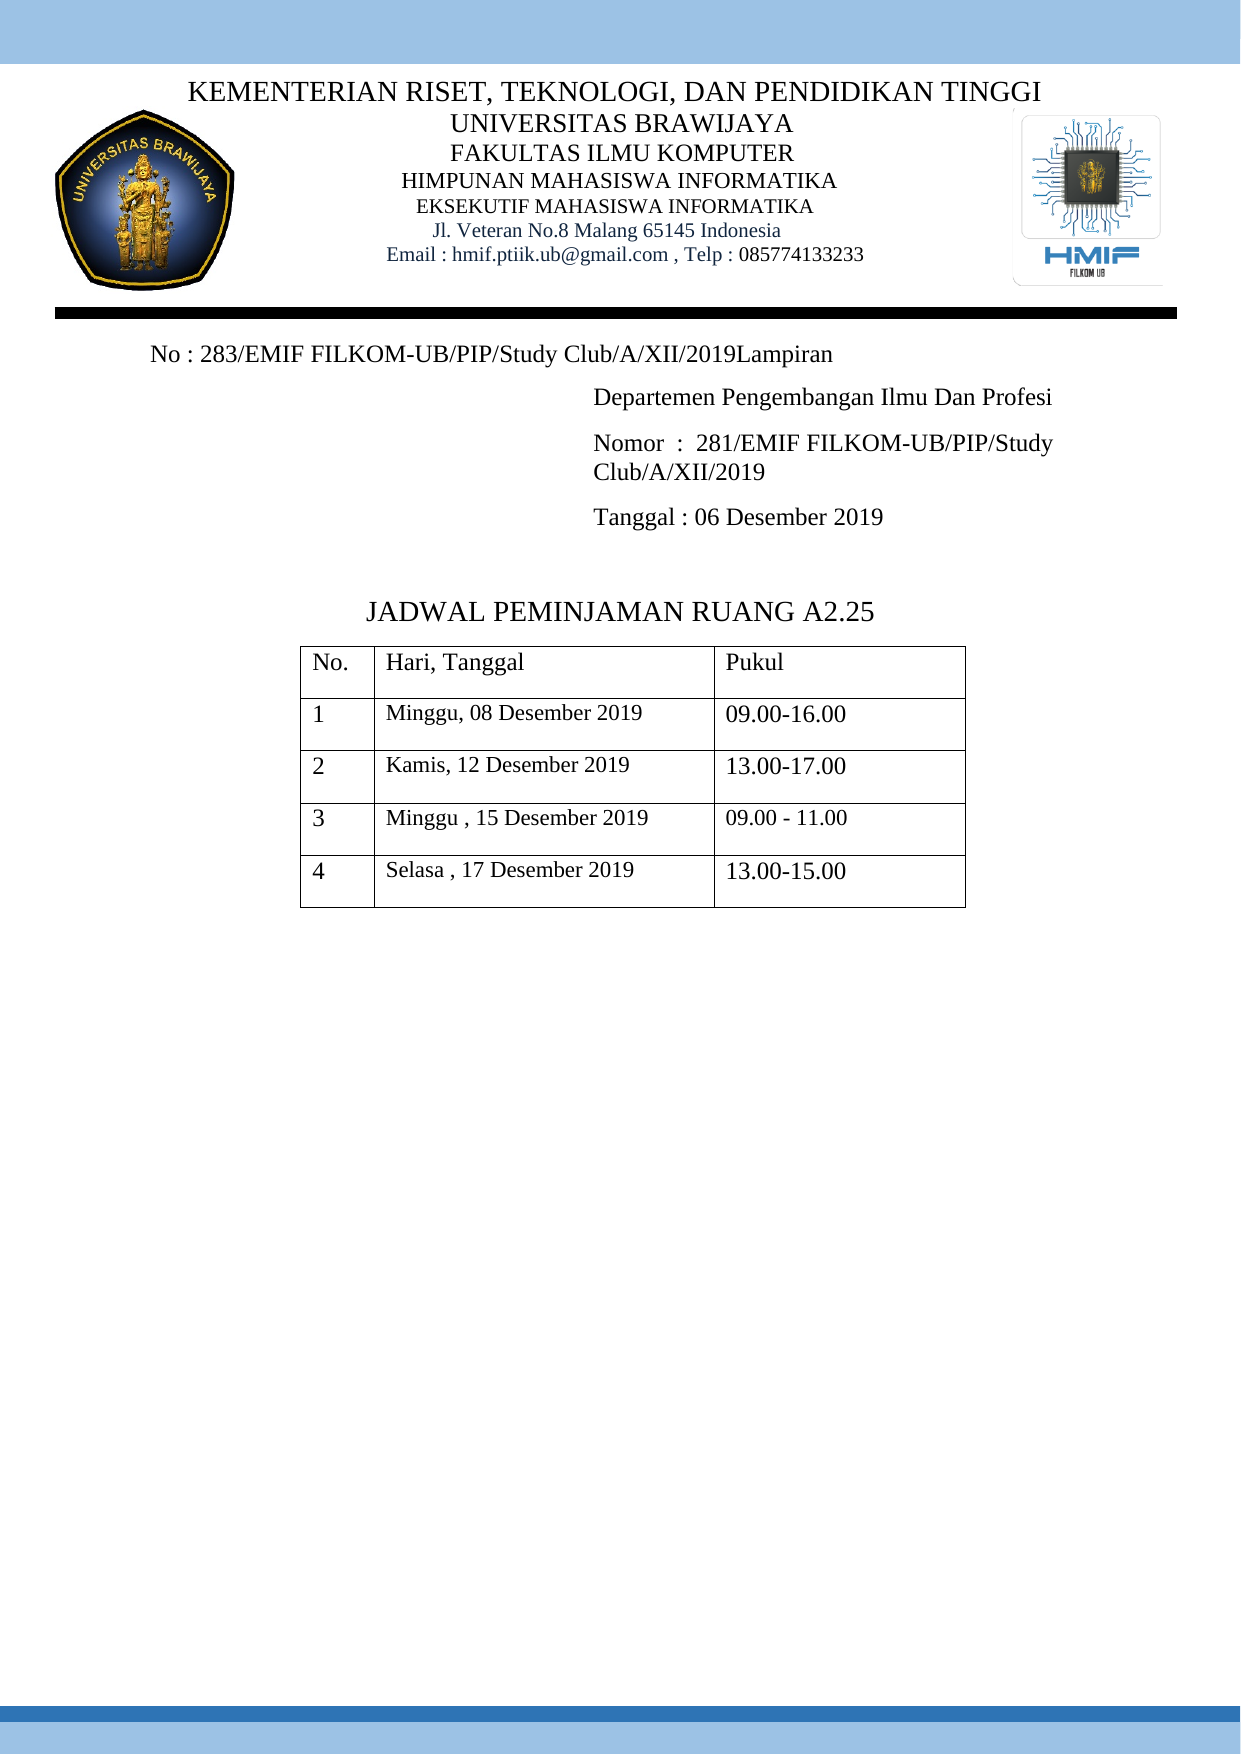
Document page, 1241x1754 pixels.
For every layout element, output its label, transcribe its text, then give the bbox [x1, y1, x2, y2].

table_header Hari, Tanggal [375, 647, 714, 698]
table_cell Selasa , 17 Desember 2019 [375, 856, 714, 907]
table_cell 2 [301, 751, 374, 802]
picture [1012, 108, 1163, 286]
table_cell 3 [301, 804, 374, 855]
table_cell 09.00-16.00 [715, 699, 965, 750]
table_header No. [301, 647, 374, 698]
text JADWAL PEMINJAMAN RUANG A2.25 [150, 594, 1090, 627]
table_cell 13.00-17.00 [715, 751, 965, 802]
text No : 283/EMIF FILKOM-UB/PIP/Study Club/A/XII/2019 [150, 339, 1090, 368]
table_cell 13.00-15.00 [715, 856, 965, 907]
text Departemen Pengembangan Ilmu Dan Profesi [460, 382, 1090, 411]
text Nomor : 281/EMIF FILKOM-UB/PIP/Study Club/A/XII/2019 [593, 428, 1090, 485]
picture [50, 106, 237, 294]
table_header Pukul [715, 647, 965, 698]
table_cell 09.00 - 11.00 [715, 804, 965, 855]
text Tanggal : 06 Desember 2019 [460, 502, 1090, 531]
table_cell 1 [301, 699, 374, 750]
table_cell Minggu, 08 Desember 2019 [375, 699, 714, 750]
table_cell Minggu , 15 Desember 2019 [375, 804, 714, 855]
table_cell Kamis, 12 Desember 2019 [375, 751, 714, 802]
table_cell 4 [301, 856, 374, 907]
